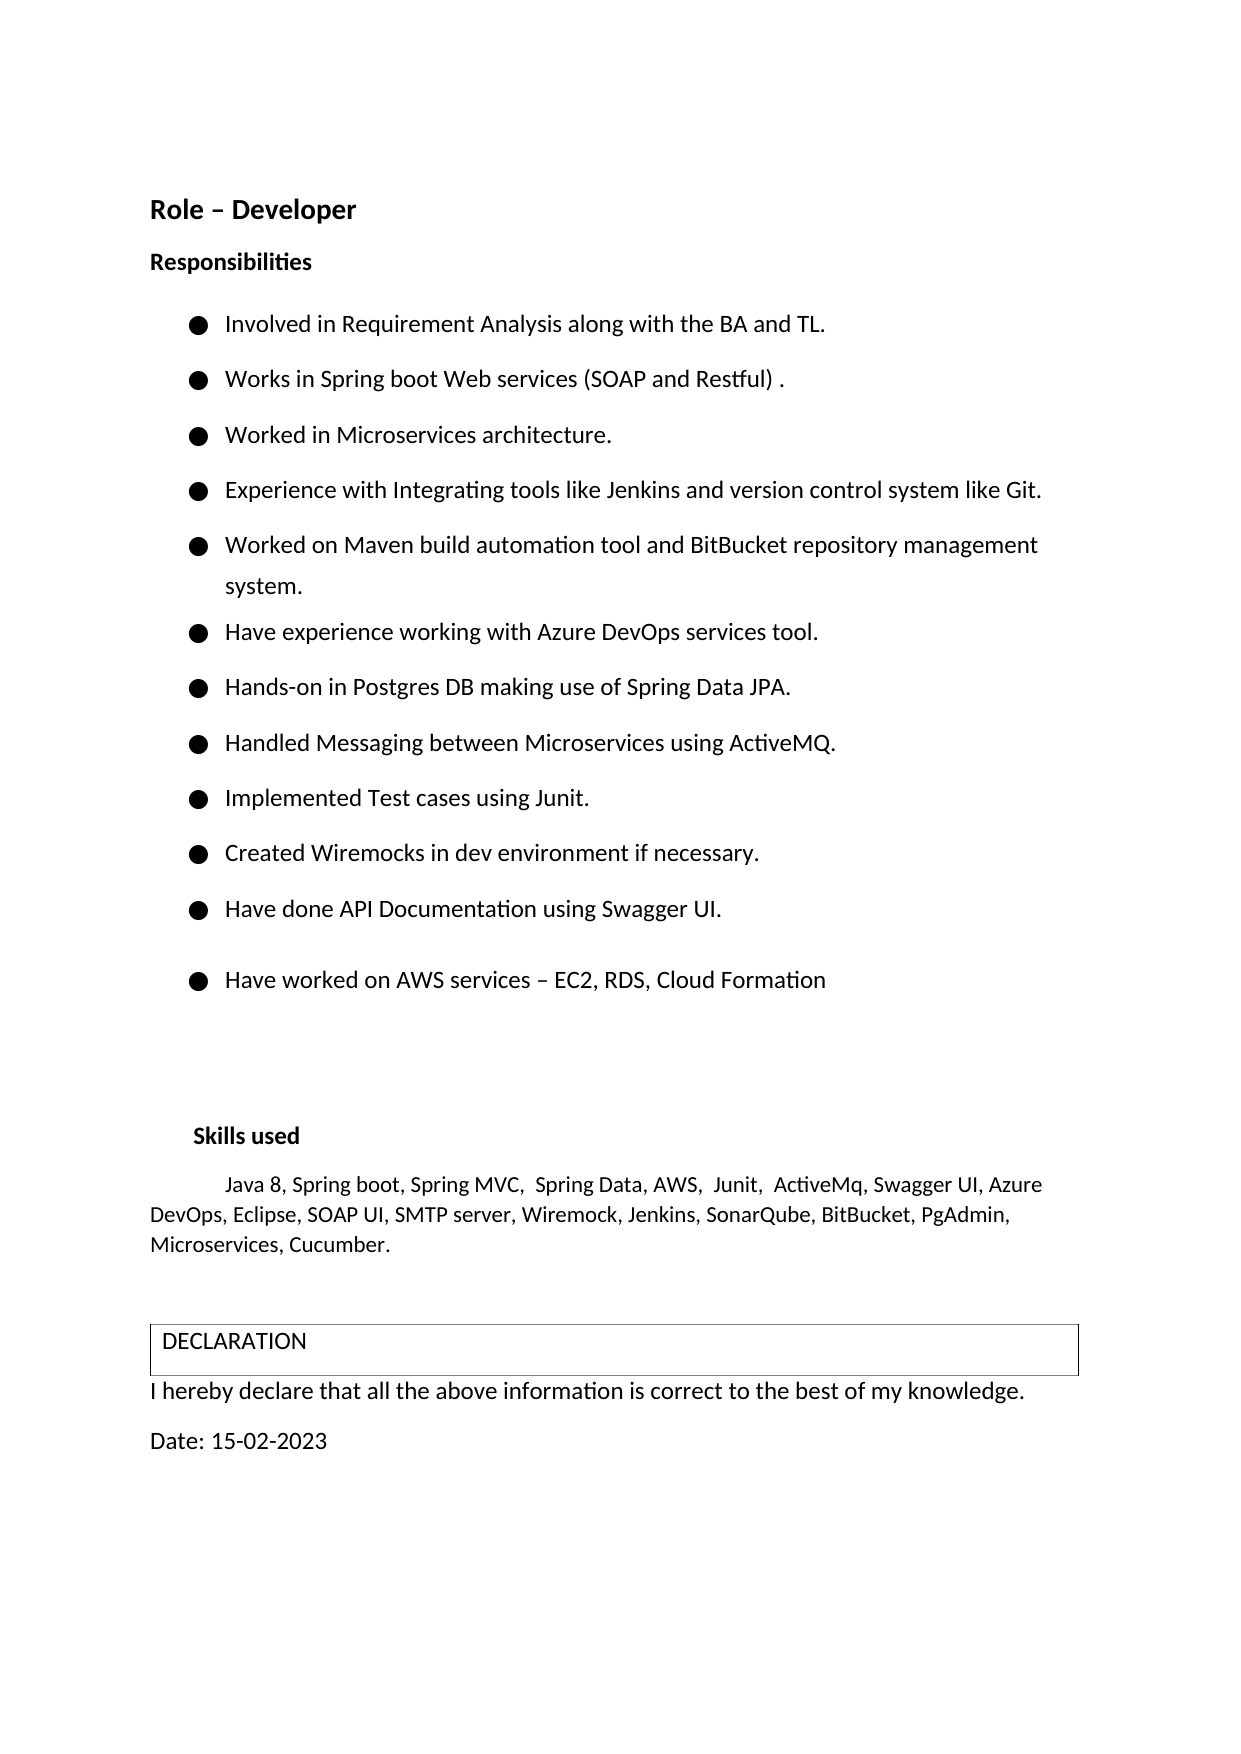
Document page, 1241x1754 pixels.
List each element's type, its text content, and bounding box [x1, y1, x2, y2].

table_header DECLARATION [151, 1325, 1078, 1374]
list Have experience working with Azure DevOps services tool. [187, 603, 1090, 655]
text Responsibilities [150, 246, 1090, 277]
list Have done API Documentation using Swagger UI. [187, 880, 1090, 931]
text Role – Developer [150, 191, 1090, 227]
list Have worked on AWS services – EC2, RDS, Cloud Formation [187, 952, 1090, 1003]
list Worked on Maven build automation tool and BitBucket repository management system. [187, 517, 1090, 601]
list Implemented Test cases using Junit. [187, 769, 1090, 821]
text Date: 15-02-2023 [150, 1425, 1090, 1456]
text I hereby declare that all the above information is correct to the best of my knowledge. [150, 1376, 1090, 1406]
text Java 8, Spring boot, Spring MVC, Spring Data, AWS, Junit, ActiveMq, Swagger UI, Azure DevOps, Eclipse, SOAP UI, SMTP server, Wiremock, Jenkins, SonarQube, BitBucket, PgAdmin, Microservices, Cucumber. [150, 1170, 1090, 1258]
list Works in Spring boot Web services (SOAP and Restful) . [187, 351, 1090, 402]
list Worked in Microservices architecture. [187, 406, 1090, 457]
list Involved in Requirement Analysis along with the BA and TL. [187, 296, 1090, 347]
list Handled Messaging between Microservices using ActiveMQ. [187, 714, 1090, 765]
list Experience with Integrating tools like Jenkins and version control system like Git. [187, 462, 1090, 513]
list Hands-on in Postgres DB making use of Spring Data JPA. [187, 659, 1090, 710]
list Created Wiremocks in dev environment if necessary. [187, 825, 1090, 876]
text Skills used [187, 1120, 1090, 1151]
